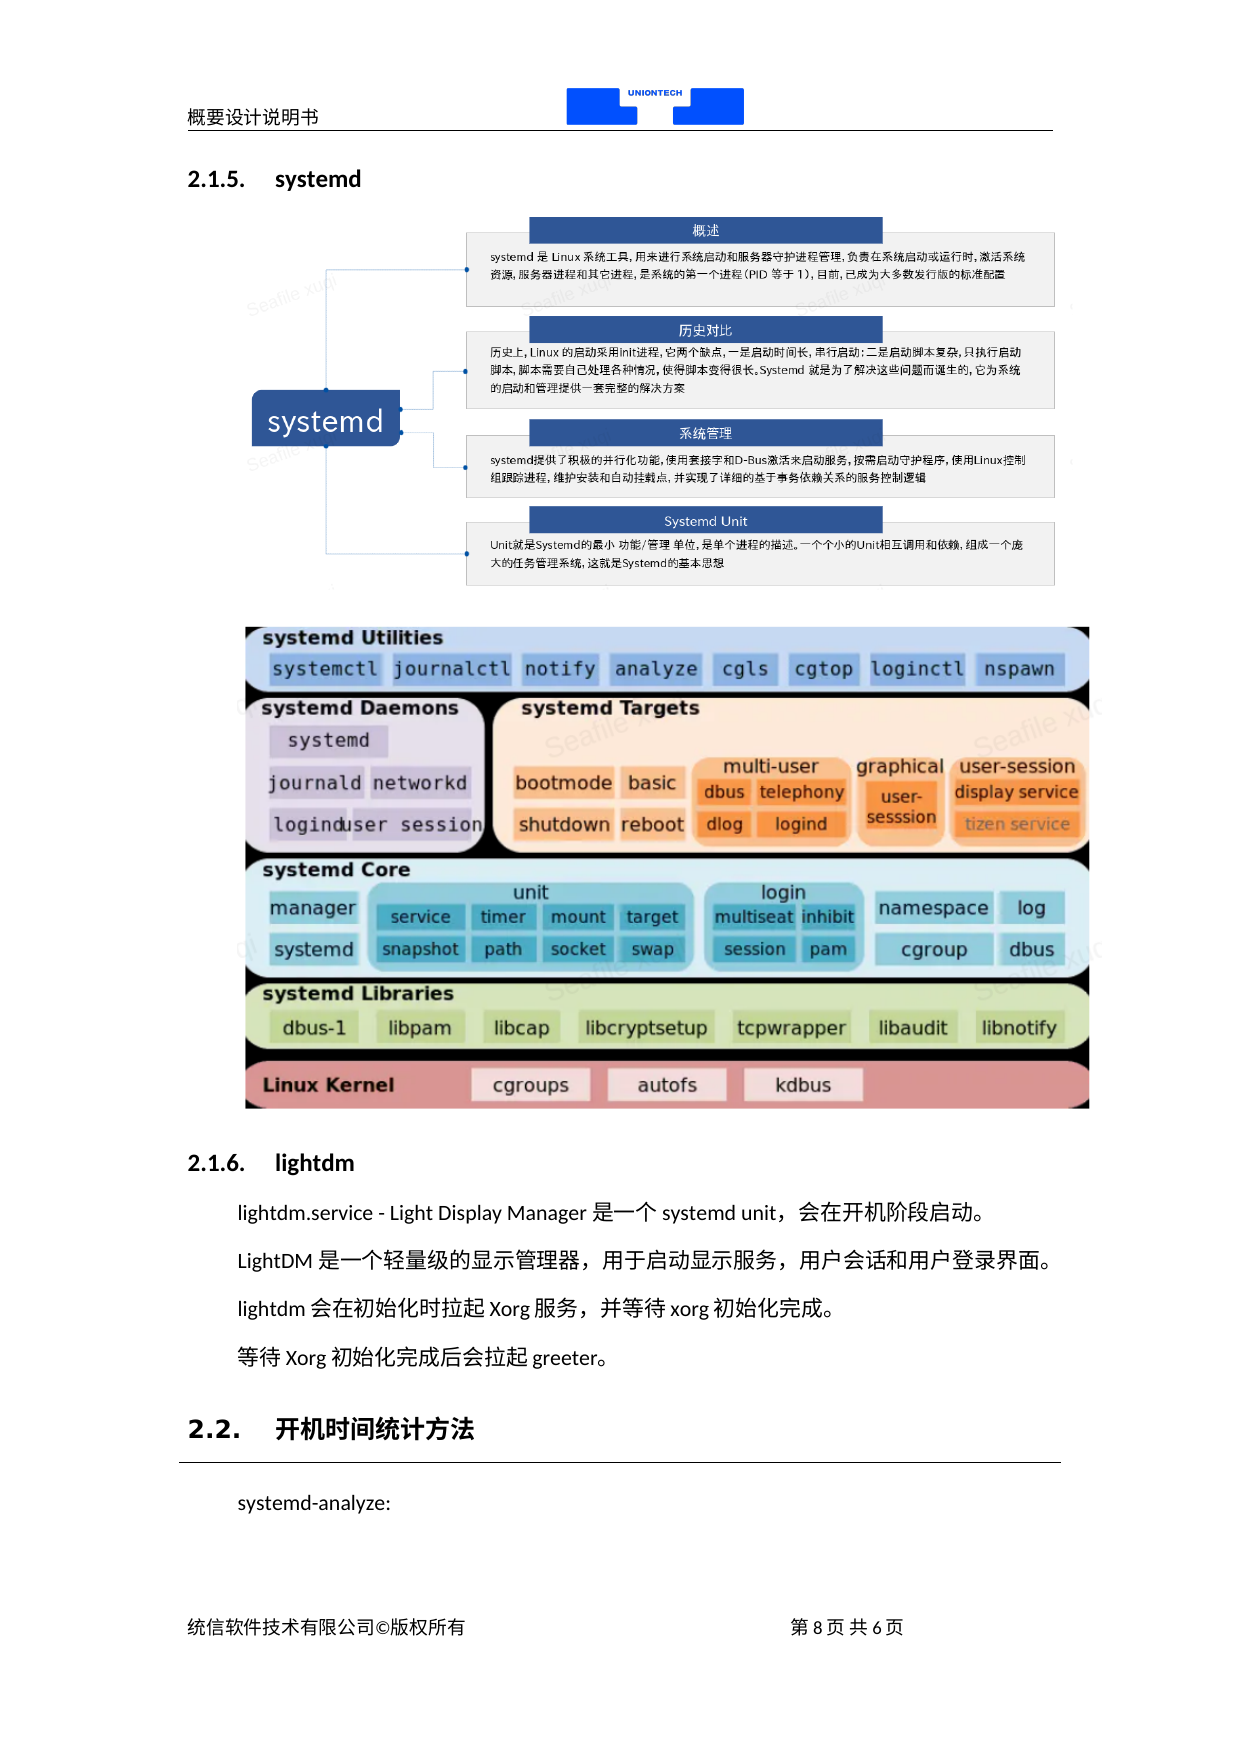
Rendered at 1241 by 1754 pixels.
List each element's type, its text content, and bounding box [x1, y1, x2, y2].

text lightdm [187, 1146, 1053, 1179]
picture [237, 209, 1102, 594]
text systemd-analyze: [187, 1486, 1053, 1519]
text lightdm.service - Light Display Manager 是一个systemd unit，会在开机阶段启动。 [187, 1194, 1053, 1227]
text systemd [187, 162, 1053, 194]
text LightDM 是一个轻量级的显示管理器，用于启动显示服务，用户会话和用户登录界面。 [187, 1242, 1053, 1275]
picture [566, 88, 744, 125]
text 等待Xorg初始化完成后会拉起greeter。 [187, 1339, 1053, 1372]
picture [237, 612, 1102, 1115]
text 开机时间统计方法 [179, 1393, 1061, 1462]
text lightdm会在初始化时拉起Xorg服务，并等待xorg初始化完成。 [187, 1291, 1053, 1323]
